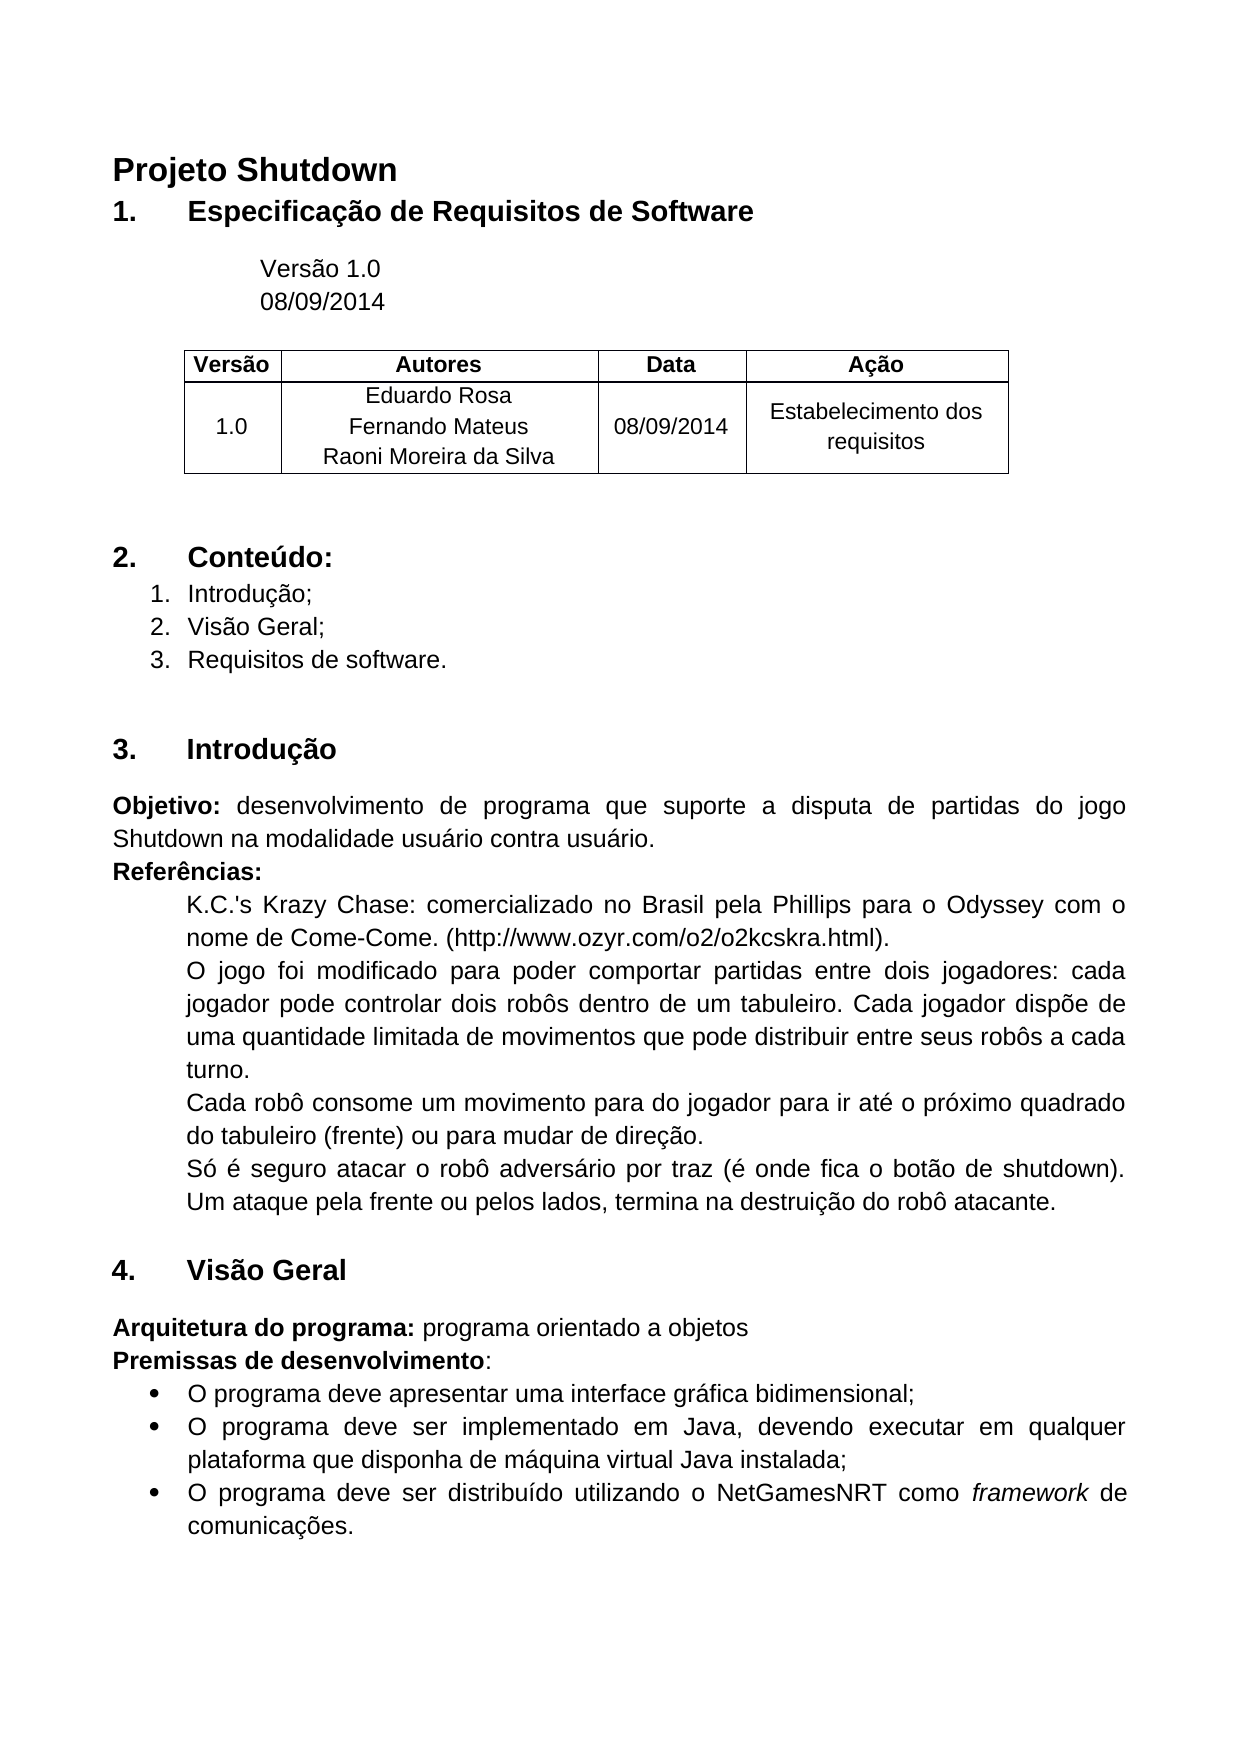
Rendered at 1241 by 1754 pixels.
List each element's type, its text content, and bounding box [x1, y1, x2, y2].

text Referências: [112, 857, 1128, 886]
table_header Ação [747, 351, 1008, 381]
text Cada robô consome um movimento para do jogador para ir até o próximo quadrado do tabuleiro (frente) ou para mudar de direção. [186, 1088, 1128, 1150]
table_cell Estabelecimento dos requisitos [747, 383, 1008, 473]
table_header Data [599, 351, 746, 381]
table_cell 1.0 [185, 383, 281, 473]
list Requisitos de software. [150, 645, 1128, 673]
list Especificação de Requisitos de Software [112, 194, 1128, 228]
text K.C.'s Krazy Chase: comercializado no Brasil pela Phillips para o Odyssey com o nome de Come-Come. (http://www.ozyr.com/o2/o2kcskra.html). [186, 890, 1128, 952]
list O programa deve apresentar uma interface gráfica bidimensional; [150, 1379, 1128, 1408]
list Introdução [112, 732, 1128, 765]
text Versão 1.0 [112, 253, 1128, 282]
text Objetivo: desenvolvimento de programa que suporte a disputa de partidas do jogo Shutdown na modalidade usuário contra usuário. [112, 791, 1128, 853]
table_header Versão [185, 351, 281, 381]
table_header Autores [282, 351, 598, 381]
text Premissas de desenvolvimento: [112, 1346, 1128, 1374]
text Só é seguro atacar o robô adversário por traz (é onde fica o botão de shutdown). Um ataque pela frente ou pelos lados, termina na destruição do robô atacante. [186, 1154, 1128, 1216]
list Visão Geral; [150, 612, 1128, 641]
list Conteúdo: [112, 540, 1128, 574]
list O programa deve ser distribuído utilizando o NetGamesNRT como framework de comunicações. [150, 1478, 1128, 1540]
text Arquitetura do programa: programa orientado a objetos [112, 1313, 1128, 1341]
list Visão Geral [111, 1253, 1128, 1287]
text Projeto Shutdown [112, 150, 1128, 188]
table_cell Eduardo Rosa Fernando Mateus Raoni Moreira da Silva [282, 383, 598, 473]
text 08/09/2014 [112, 287, 1128, 315]
table_cell 08/09/2014 [599, 383, 746, 473]
list O programa deve ser implementado em Java, devendo executar em qualquer plataforma que disponha de máquina virtual Java instalada; [150, 1412, 1128, 1474]
list Introdução; [150, 579, 1128, 607]
text O jogo foi modificado para poder comportar partidas entre dois jogadores: cada jogador pode controlar dois robôs dentro de um tabuleiro. Cada jogador dispõe de uma quantidade limitada de movimentos que pode distribuir entre seus robôs a cada turno. [186, 956, 1128, 1084]
